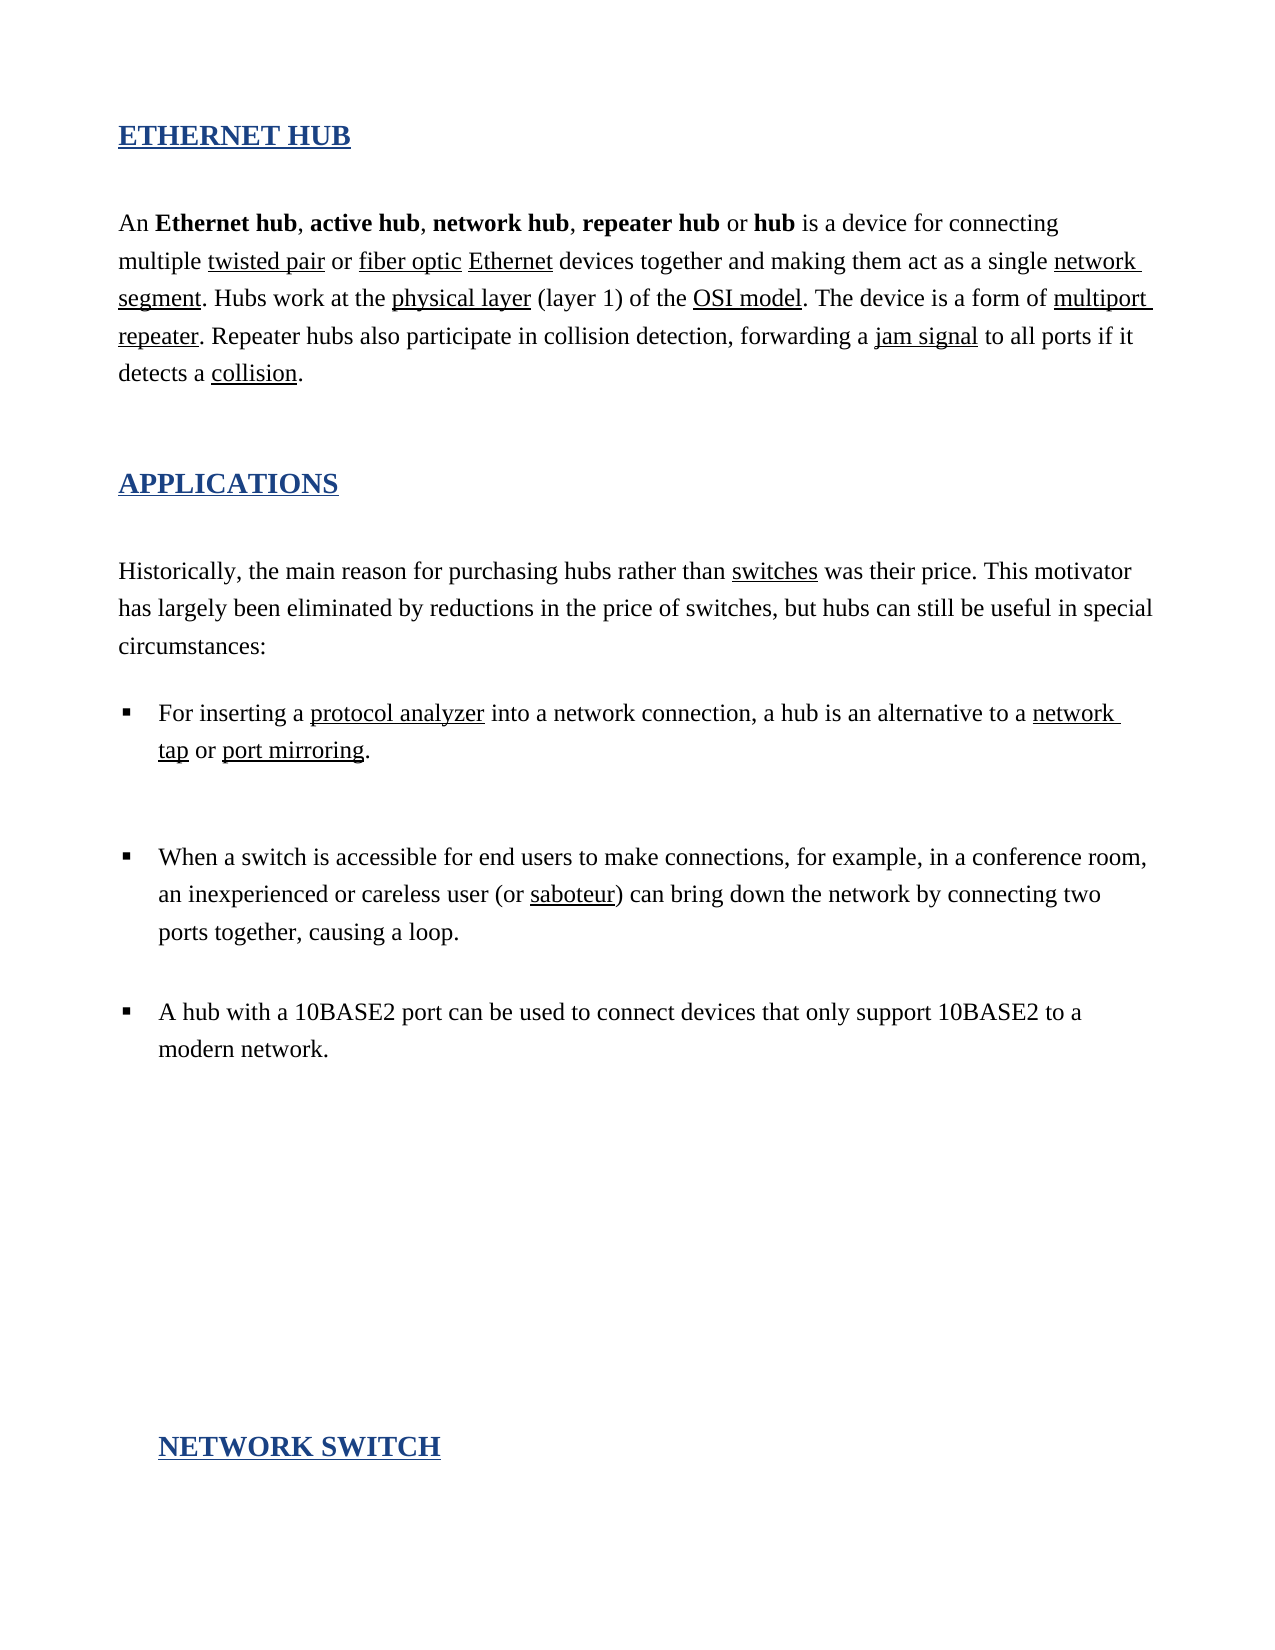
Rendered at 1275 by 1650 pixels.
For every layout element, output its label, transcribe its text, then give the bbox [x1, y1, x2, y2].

text NETWORK SWITCH [158, 1426, 1157, 1463]
text An Ethernet hub, active hub, network hub, repeater hub or hub is a device for connecting multiple twisted pair or fiber optic Ethernet devices together and making them act as a single network segment. Hubs work at the physical layer (layer 1) of the OSI model. The device is a form of multiport repeater. Repeater hubs also participate in collision detection, forwarding a jam signal to all ports if it detects a collision. [118, 200, 1157, 387]
text APPLICATIONS [118, 466, 1157, 499]
list For inserting a protocol analyzer into a network connection, a hub is an alternative to a network tap or port mirroring. [121, 689, 1157, 764]
list When a switch is accessible for end users to make connections, for example, in a conference room, an inexperienced or careless user (or saboteur) can bring down the network by connecting two ports together, causing a loop. [121, 833, 1157, 946]
list A hub with a 10BASE2 port can be used to connect devices that only support 10BASE2 to a modern network. [121, 988, 1157, 1063]
text Historically, the main reason for purchasing hubs rather than switches was their price. This motivator has largely been eliminated by reductions in the price of switches, but hubs can still be useful in special circumstances: [118, 547, 1157, 660]
text ETHERNET HUB [118, 118, 1157, 152]
